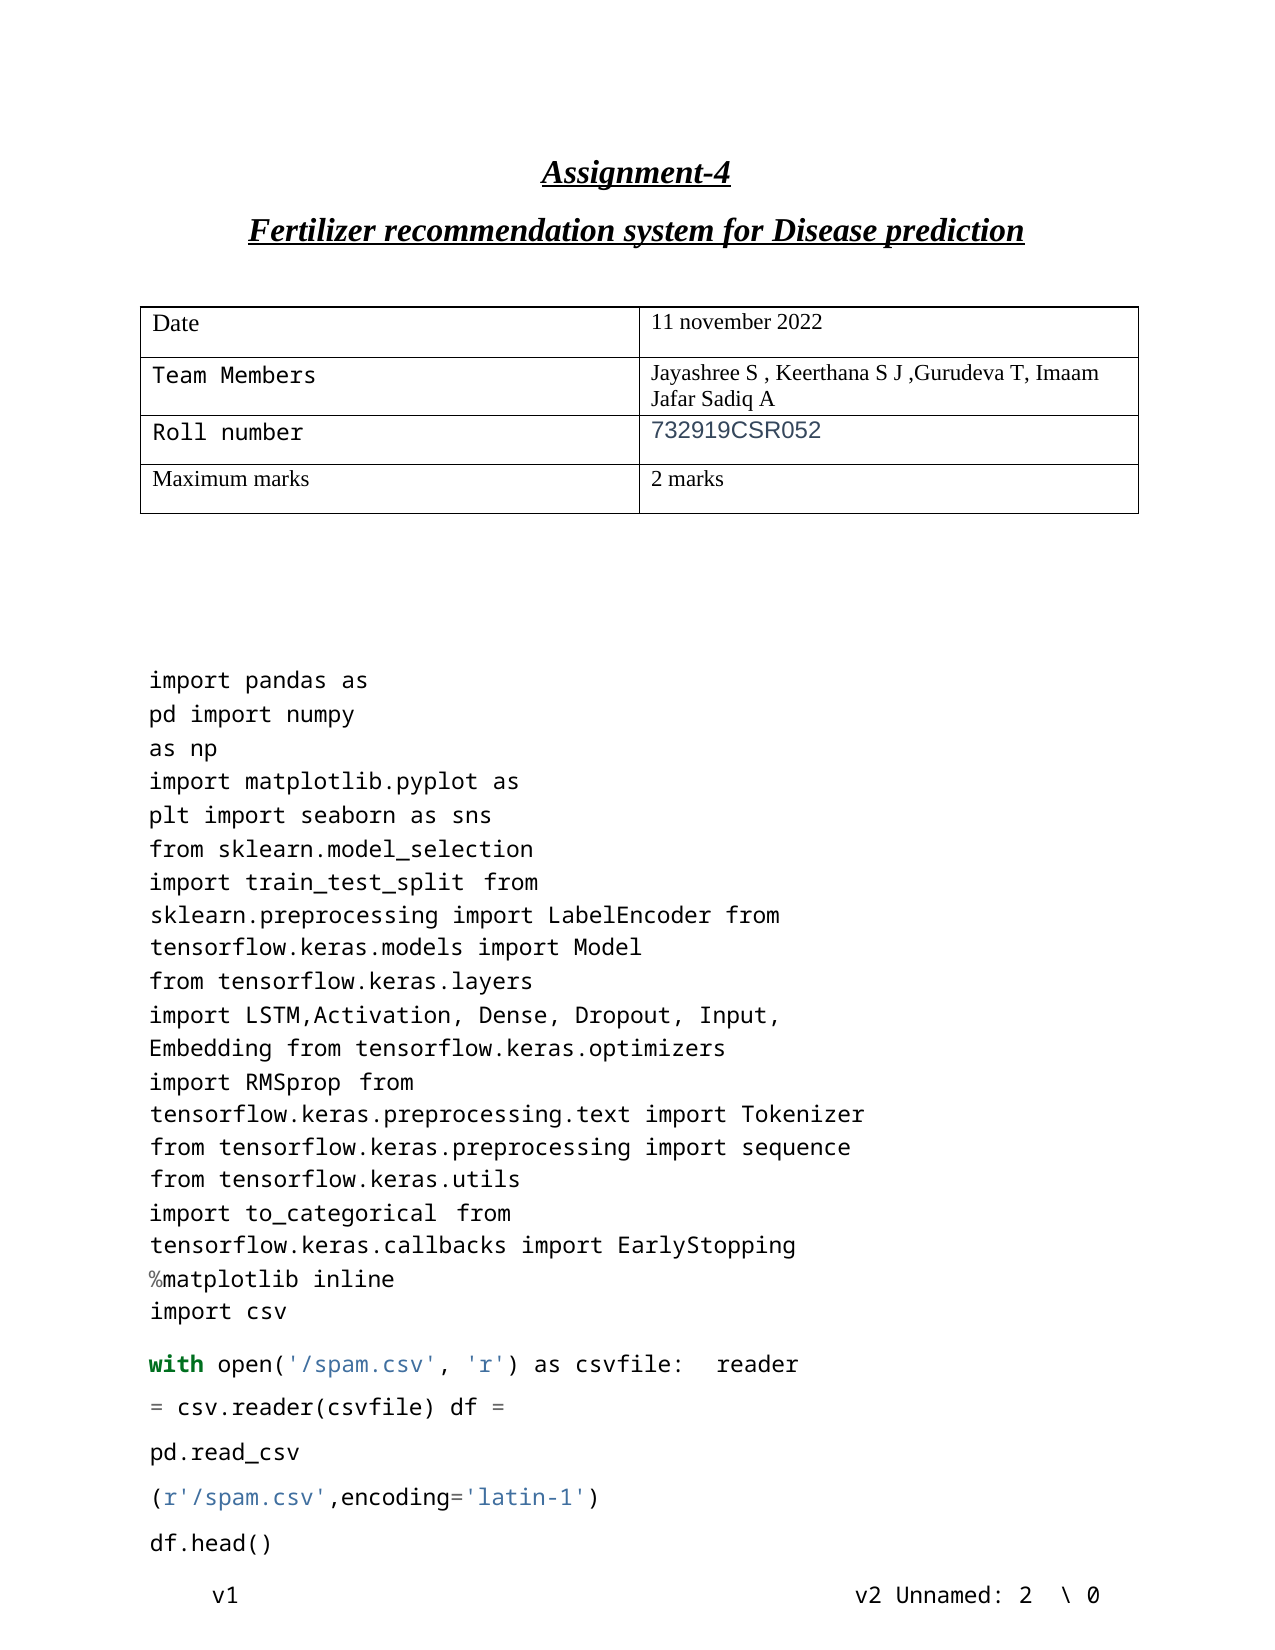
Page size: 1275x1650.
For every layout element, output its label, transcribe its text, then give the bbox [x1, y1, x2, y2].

table_cell 2 marks [640, 465, 1138, 512]
text import LSTM,Activation, Dense, Dropout, Input, Embedding from tensorflow.keras.optimizers [148, 999, 878, 1064]
table_cell Jayashree S , Keerthana S J ,Gurudeva T, Imaam Jafar Sadiq A [640, 358, 1138, 415]
text import RMSprop from tensorflow.keras.preprocessing.text import Tokenizer from tensorflow.keras.preprocessing import sequence from tensorflow.keras.utils [148, 1066, 878, 1194]
table_cell Roll number [141, 416, 639, 464]
text from sklearn.model_selection [148, 833, 1150, 864]
title Fertilizer recommendation system for Disease prediction [233, 210, 1042, 248]
text %matplotlib inline import csv [148, 1263, 457, 1326]
table_cell Maximum marks [141, 465, 639, 512]
text from tensorflow.keras.layers [148, 965, 1150, 996]
text import pandas as pd import numpy as np [148, 664, 389, 763]
text = csv.reader(csvfile) df = pd.read_csv(r'/spam.csv',encoding='latin-1') df.head() [149, 1391, 704, 1558]
table_cell 732919CSR052 [640, 416, 1138, 464]
text import train_test_split from sklearn.preprocessing import LabelEncoder from tensorflow.keras.models import Model [148, 866, 823, 962]
text import to_categorical from tensorflow.keras.callbacks import EarlyStopping [148, 1197, 823, 1260]
table_header 11 november 2022 [640, 308, 1138, 357]
table_cell Team Members [141, 358, 639, 415]
text v1 v2 Unnamed: 2 \ 0 [211, 1579, 1150, 1610]
title Assignment-4 [538, 152, 737, 190]
text with open('/spam.csv', 'r') as csvfile: reader [148, 1347, 1150, 1379]
table_header Date [141, 308, 639, 357]
text import matplotlib.pyplot as plt import seaborn as sns [148, 765, 539, 830]
